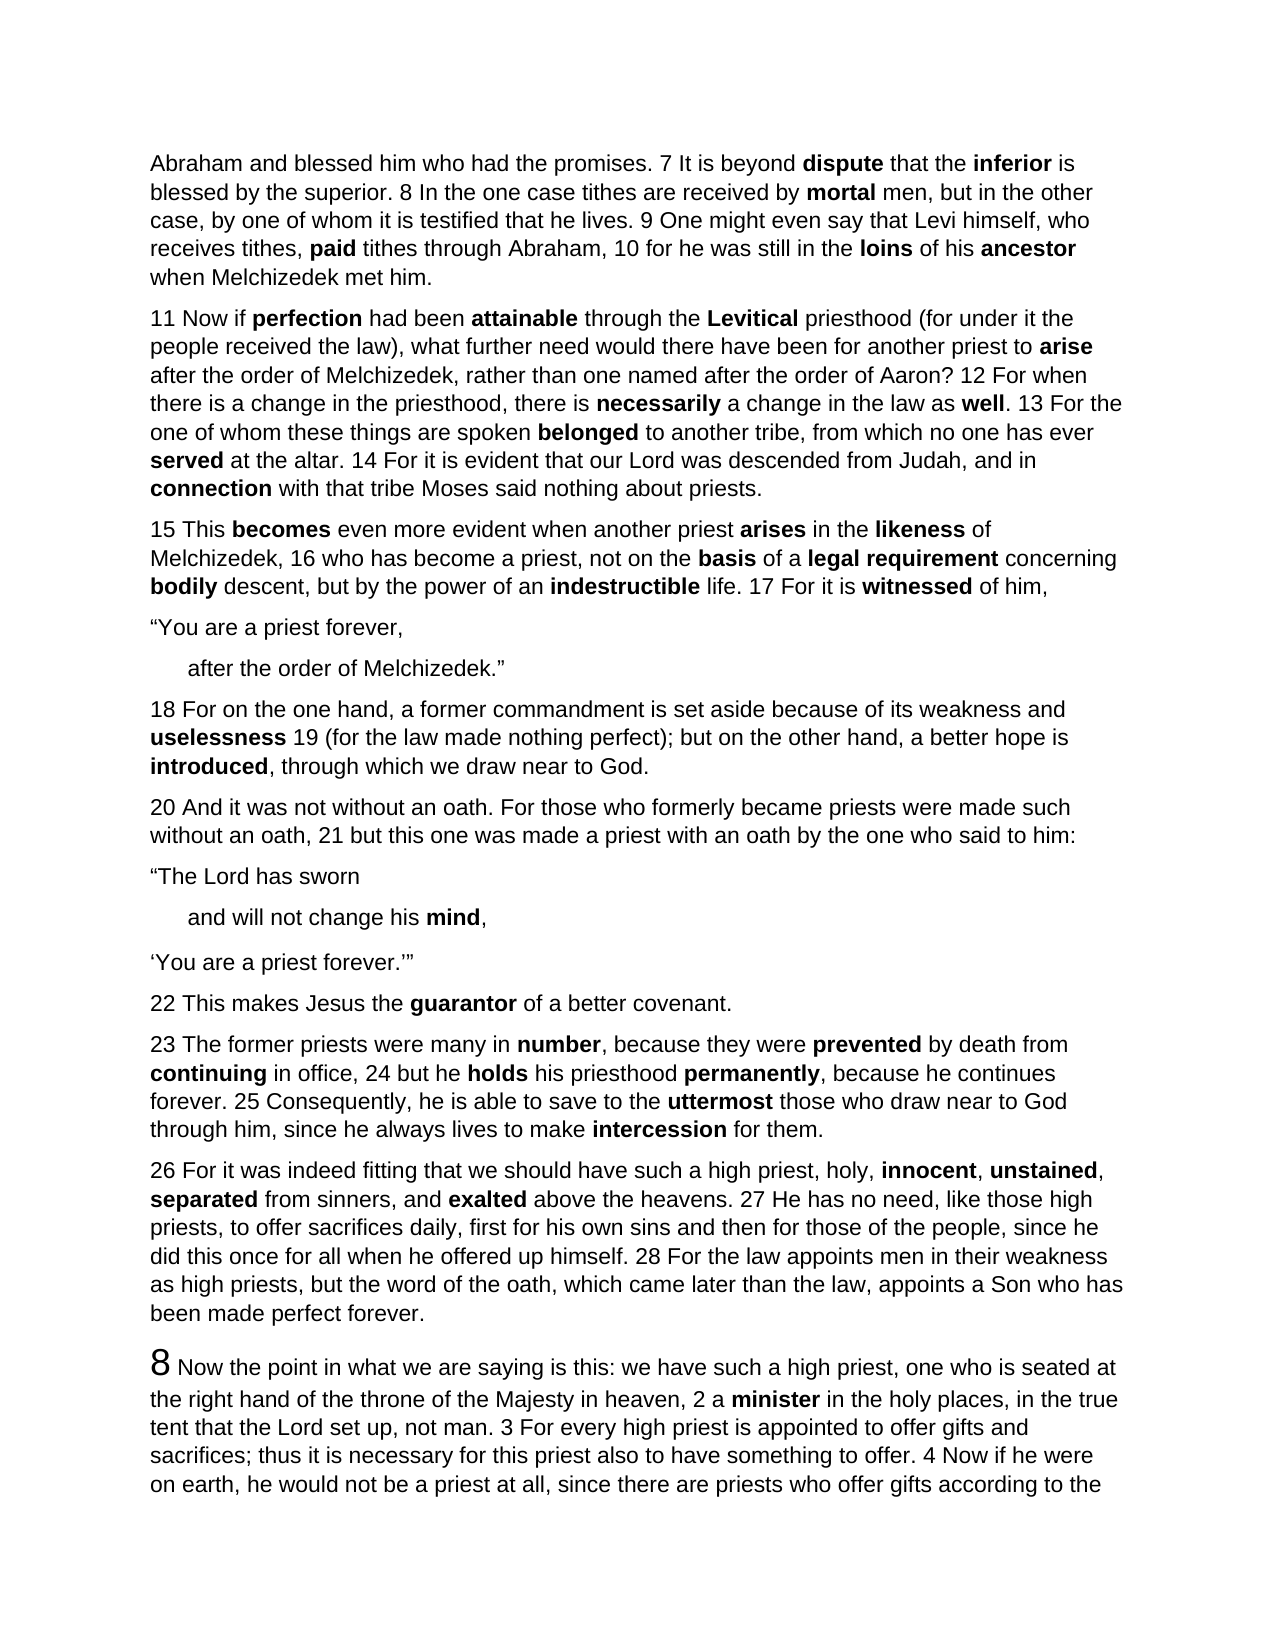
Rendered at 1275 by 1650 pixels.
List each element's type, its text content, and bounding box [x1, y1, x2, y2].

text 23 The former priests were many in number, because they were prevented by death from continuing in office, 24 but he holds his priesthood permanently, because he continues forever. 25 Consequently, he is able to save to the uttermost those who draw near to God through him, since he always lives to make intercession for them. [150, 1031, 1125, 1143]
text ‘You are a priest forever.’” [150, 949, 1125, 976]
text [150, 1340, 1125, 1497]
text and will not change his mind, [150, 904, 1125, 930]
text 18 For on the one hand, a former commandment is set aside because of its weakness and uselessness 19 (for the law made nothing perfect); but on the other hand, a better hope is introduced, through which we draw near to God. [150, 696, 1125, 779]
text 22 This makes Jesus the guarantor of a better covenant. [150, 990, 1125, 1016]
text 26 For it was indeed fitting that we should have such a high priest, holy, innocent, unstained, separated from sinners, and exalted above the heavens. 27 He has no need, like those high priests, to offer sacrifices daily, first for his own sins and then for those of the people, since he did this once for all when he offered up himself. 28 For the law appoints men in their weakness as high priests, but the word of the oath, which came later than the law, appoints a Son who has been made perfect forever. [150, 1157, 1125, 1326]
text 11 Now if perfection had been attainable through the Levitical priesthood (for under it the people received the law), what further need would there have been for another priest to arise after the order of Melchizedek, rather than one named after the order of Aaron? 12 For when there is a change in the priesthood, there is necessarily a change in the law as well. 13 For the one of whom these things are spoken belonged to another tribe, from which no one has ever served at the altar. 14 For it is evident that our Lord was descended from Judah, and in connection with that tribe Moses said nothing about priests. [150, 305, 1125, 502]
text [150, 150, 1125, 290]
text “The Lord has sworn [150, 863, 1125, 889]
text 15 This becomes even more evident when another priest arises in the likeness of Melchizedek, 16 who has become a priest, not on the basis of a legal requirement concerning bodily descent, but by the power of an indestructible life. 17 For it is witnessed of him, [150, 516, 1125, 599]
text “You are a priest forever, [150, 614, 1125, 640]
text after the order of Melchizedek.” [187, 655, 1125, 681]
text 20 And it was not without an oath. For those who formerly became priests were made such without an oath, 21 but this one was made a priest with an oath by the one who said to him: [150, 794, 1125, 848]
